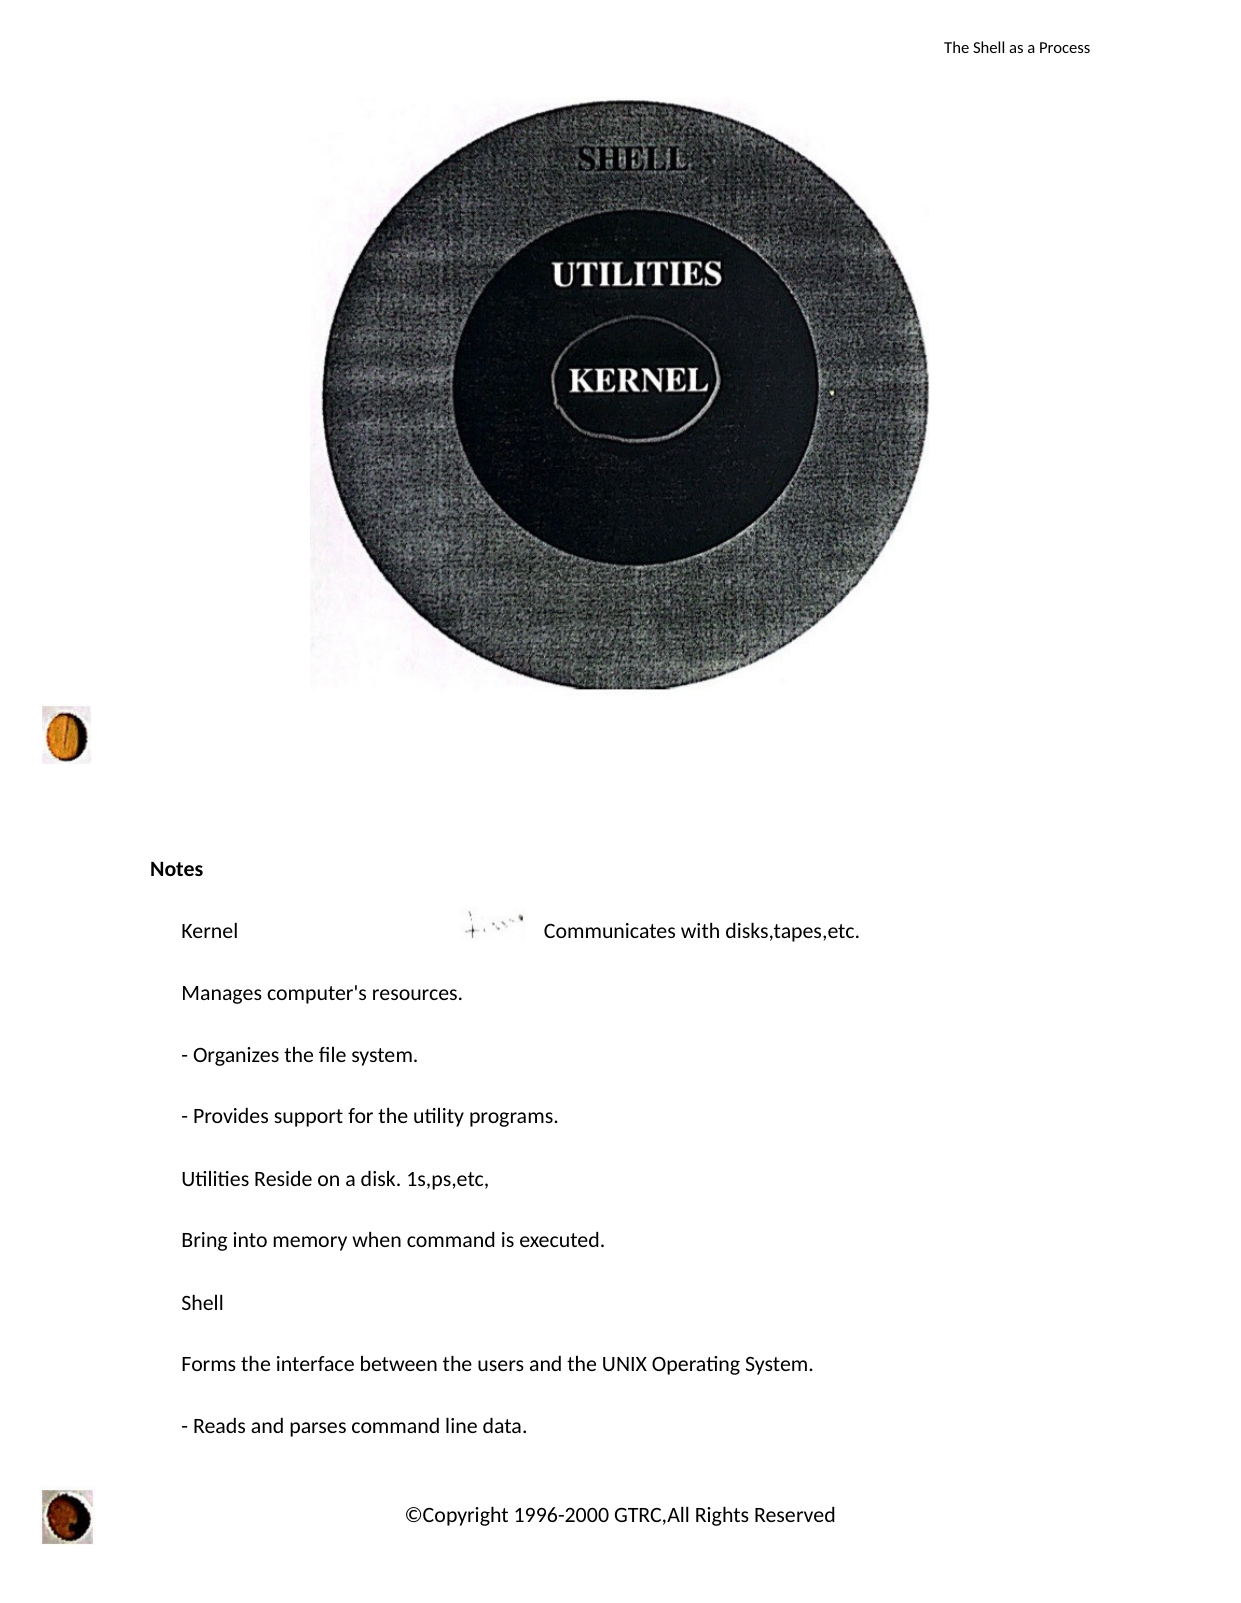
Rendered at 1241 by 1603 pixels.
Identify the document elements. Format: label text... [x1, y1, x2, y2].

text Shell [150, 1289, 1090, 1315]
picture [309, 97, 931, 698]
text - Reads and parses command line data. [150, 1413, 1090, 1439]
picture [39, 1486, 96, 1545]
text Notes [150, 855, 1090, 881]
picture [41, 704, 92, 764]
text Kernel Communicates with disks,tapes,etc. [150, 917, 1090, 943]
text Manages computer's resources. [150, 979, 1090, 1005]
text Forms the interface between the users and the UNIX Operating System. [150, 1351, 1090, 1377]
text Utilities Reside on a disk. 1s,ps,etc, [150, 1165, 1090, 1191]
text - Organizes the file system. [150, 1041, 1090, 1067]
text - Provides support for the utility programs. [150, 1103, 1090, 1129]
picture [458, 906, 525, 942]
text Bring into memory when command is executed. [150, 1227, 1090, 1253]
